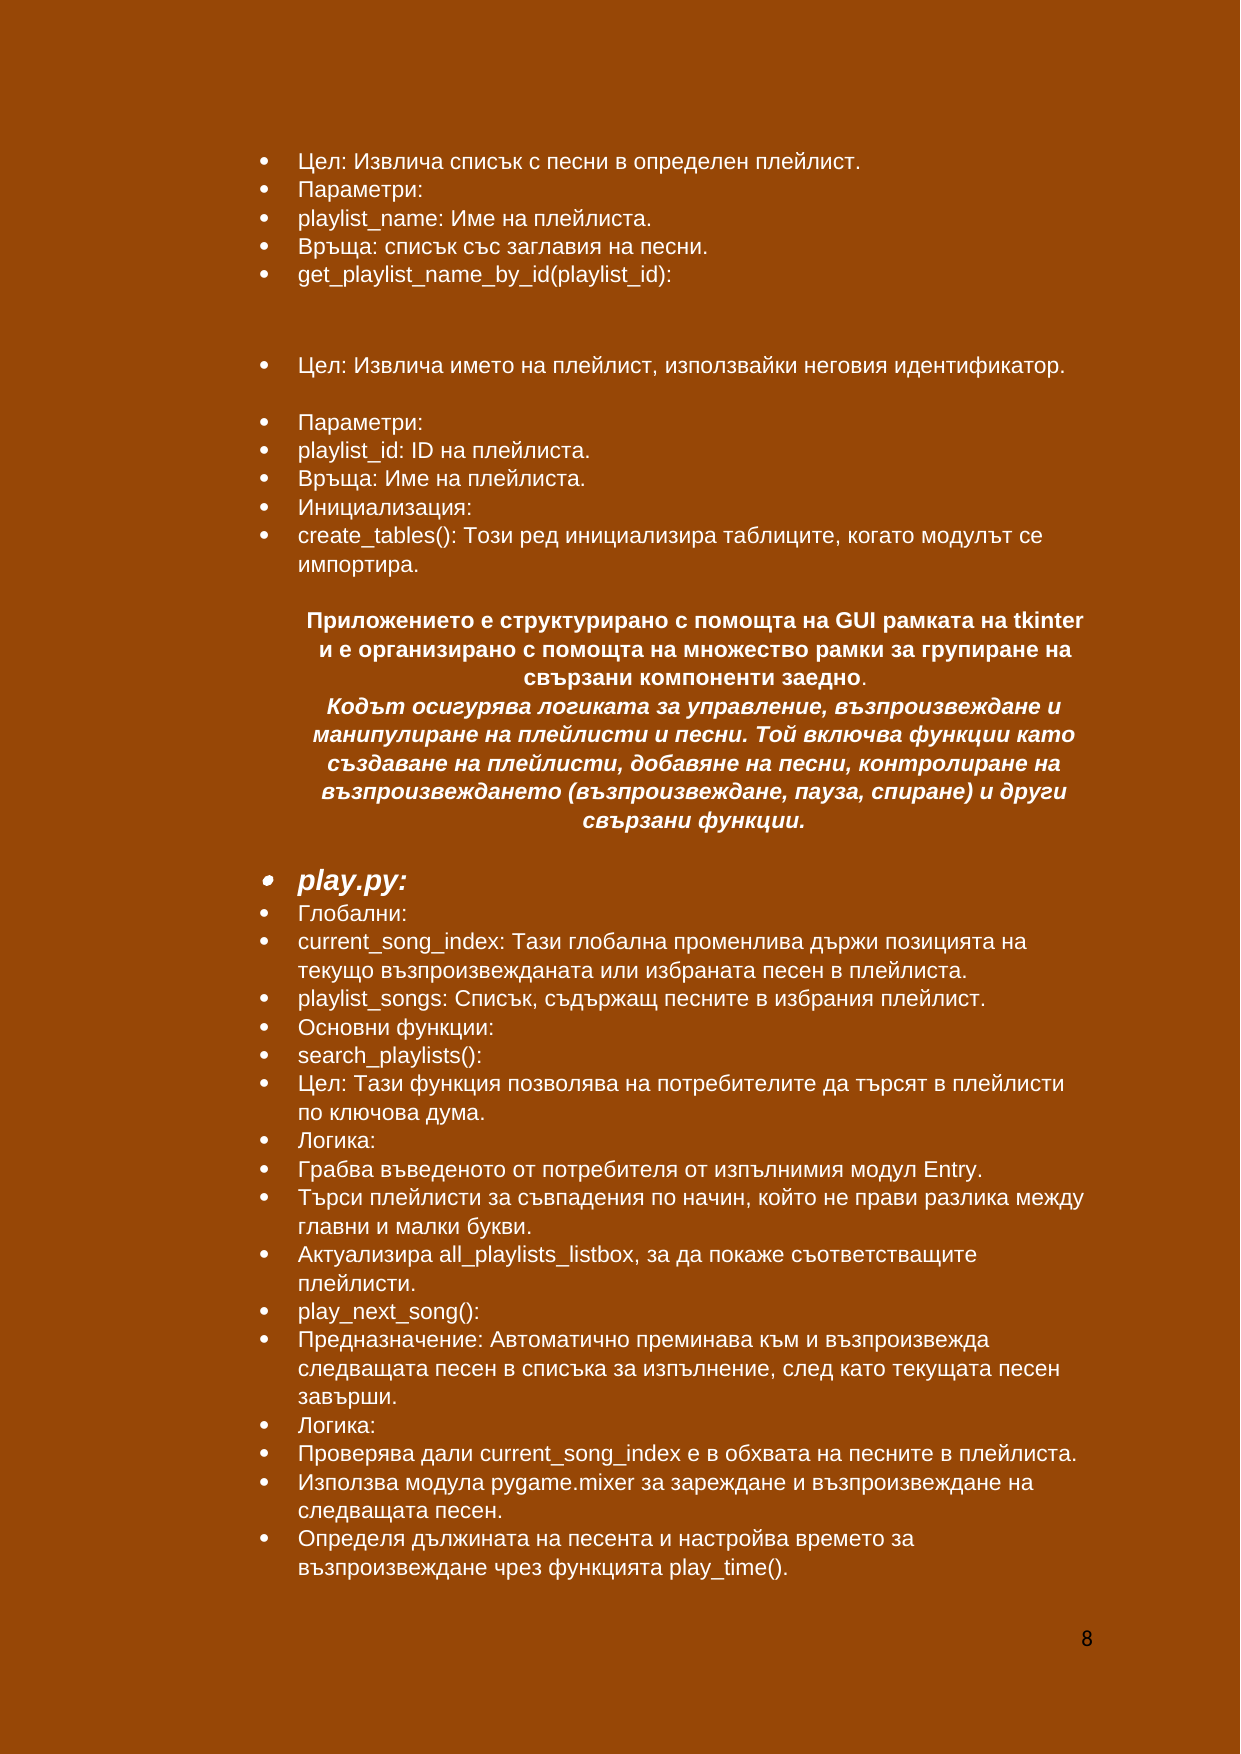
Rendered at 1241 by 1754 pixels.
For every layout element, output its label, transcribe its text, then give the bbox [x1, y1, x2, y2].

list Инициализация: [260, 494, 1093, 520]
list Параметри: [260, 176, 1093, 202]
list Връща: Име на плейлиста. [260, 465, 1093, 492]
list Цел: Извлича списък с песни в определен плейлист. [260, 148, 1093, 174]
list Актуализира all_playlists_listbox, за да покаже съответстващите плейлисти. [260, 1241, 1093, 1296]
list Определя дължината на песента и настройва времето за възпроизвеждане чрез функцията play_time(). [260, 1525, 1093, 1580]
list Кодът осигурява логиката за управление, възпроизвеждане и манипулиране на плейлисти и песни. Той включва функции като създаване на плейлисти, добавяне на песни, контролиране на възпроизвеждането (възпроизвеждане, пауза, спиране) и други свързани функции. [298, 693, 1093, 833]
list playlist_songs: Списък, съдържащ песните в избрания плейлист. [260, 985, 1093, 1011]
list play_next_song(): [260, 1298, 1093, 1324]
list Предназначение: Автоматично преминава към и възпроизвежда следващата песен в списъка за изпълнение, след като текущата песен завърши. [260, 1326, 1093, 1409]
list Връща: списък със заглавия на песни. [260, 233, 1093, 259]
list Цел: Тази функция позволява на потребителите да търсят в плейлисти по ключова дума. [260, 1070, 1093, 1125]
list get_playlist_name_by_id(playlist_id): [260, 261, 1093, 288]
list Логика: [260, 1127, 1093, 1154]
list Проверява дали current_song_index е в обхвата на песните в плейлиста. [260, 1440, 1093, 1466]
list Глобални: [260, 900, 1093, 926]
list Грабва въведеното от потребителя от изпълнимия модул Entry. [260, 1156, 1093, 1182]
list Логика: [260, 1412, 1093, 1438]
list Използва модула pygame.mixer за зареждане и възпроизвеждане на следващата песен. [260, 1468, 1093, 1523]
list search_playlists(): [260, 1042, 1093, 1068]
list Цел: Извлича името на плейлист, използвайки неговия идентификатор. [260, 352, 1093, 378]
list playlist_id: ID на плейлиста. [260, 437, 1093, 463]
list create_tables(): Този ред инициализира таблиците, когато модулът се импортира. [260, 522, 1093, 577]
list Приложението е структурирано с помощта на GUI рамката на tkinter и е организирано с помощта на множество рамки за групиране на свързани компоненти заедно. [298, 607, 1093, 691]
list playlist_name: Име на плейлиста. [260, 204, 1093, 231]
list current_song_index: Тази глобална променлива държи позицията на текущо възпроизвежданата или избраната песен в плейлиста. [260, 928, 1093, 983]
list Търси плейлисти за съвпадения по начин, който не прави разлика между главни и малки букви. [260, 1184, 1093, 1239]
list play.py: [260, 863, 1093, 897]
list Параметри: [260, 408, 1093, 435]
list Основни функции: [260, 1013, 1093, 1040]
